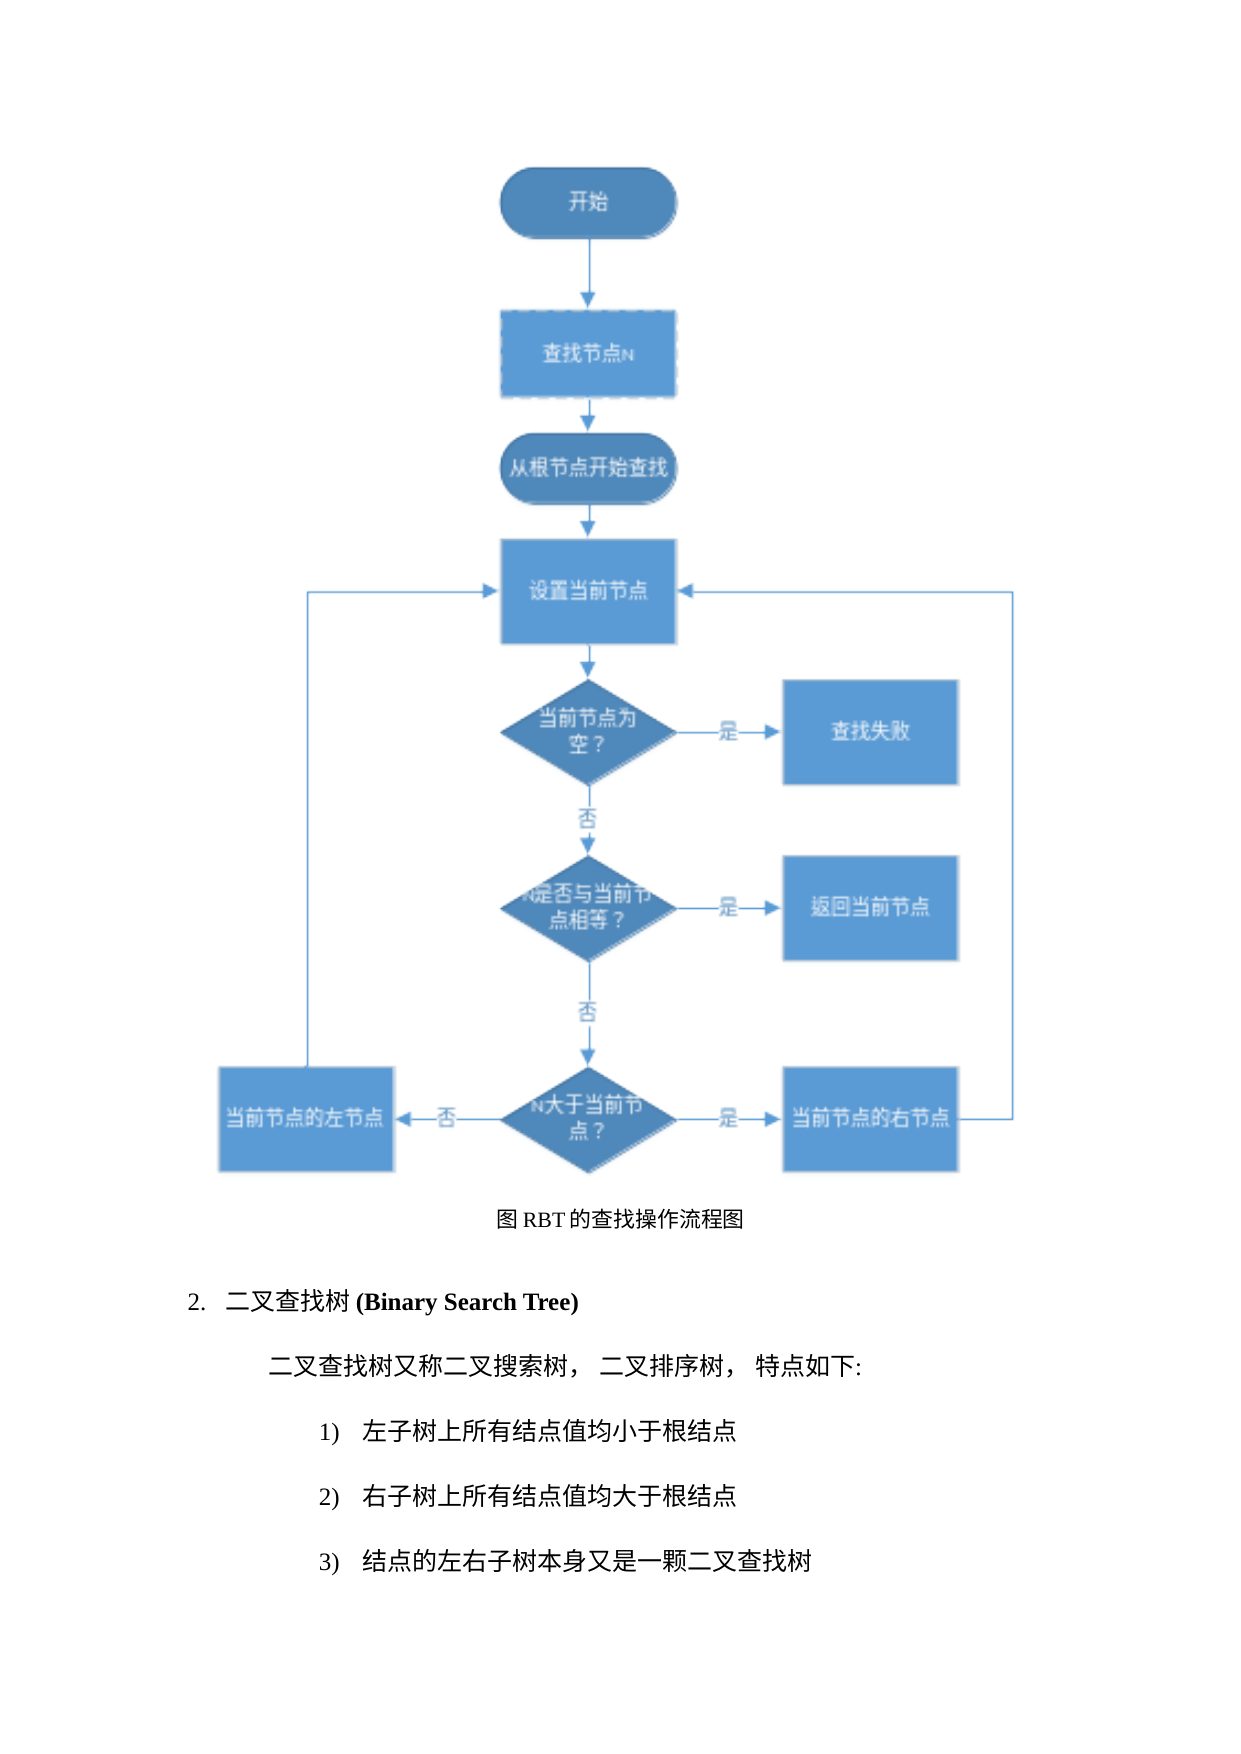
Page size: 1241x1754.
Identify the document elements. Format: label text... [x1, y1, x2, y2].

text 图 RBT的查找操作流程图 [187, 1202, 1053, 1234]
list 左子树上所有结点值均小于根结点 [319, 1397, 1053, 1462]
list 二叉查找树 (Binary Search Tree) [187, 1267, 1053, 1332]
list 右子树上所有结点值均大于根结点 [319, 1462, 1053, 1527]
list 结点的左右子树本身又是一颗二叉查找树 [319, 1527, 1053, 1592]
list 二叉查找树又称二叉搜索树， 二叉排序树， 特点如下: [269, 1332, 1053, 1397]
